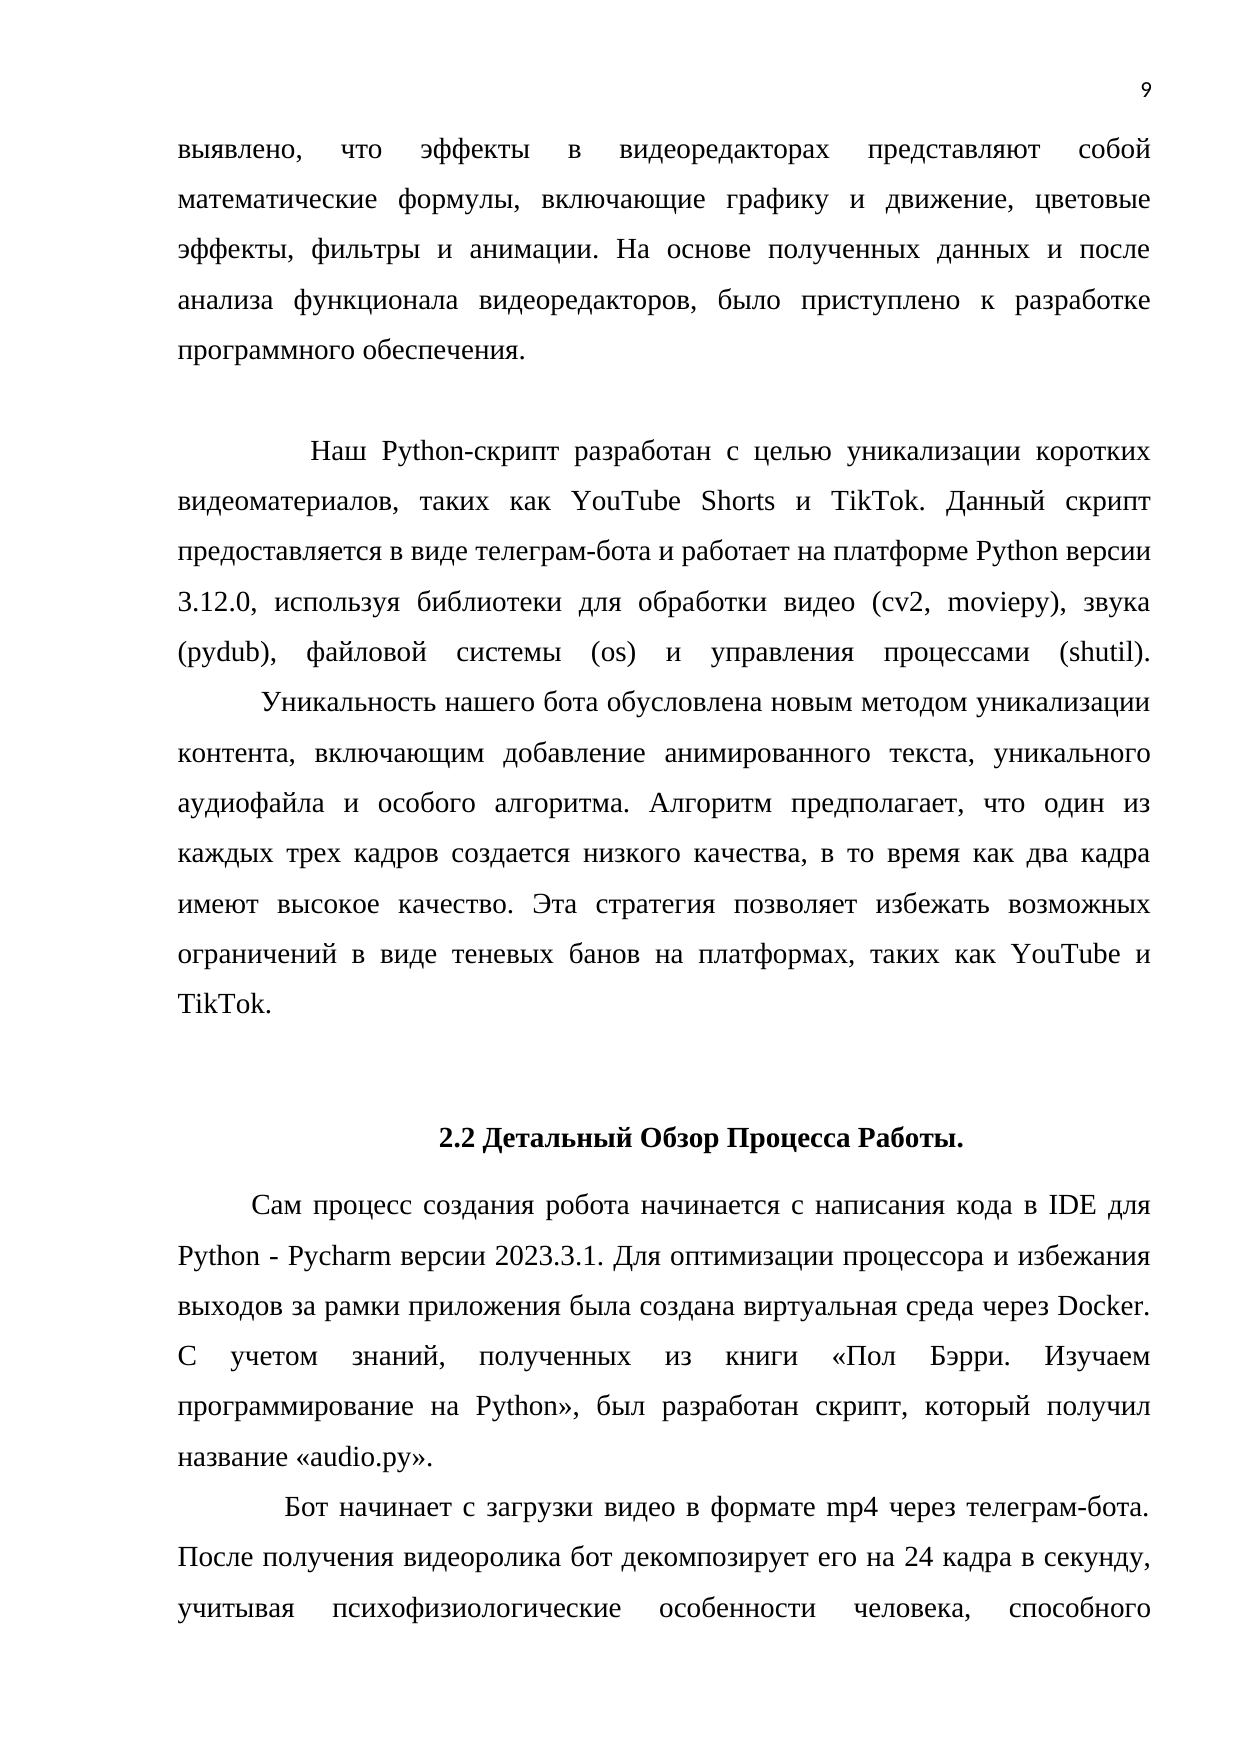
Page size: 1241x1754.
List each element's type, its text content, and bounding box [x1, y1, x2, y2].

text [177, 131, 1152, 1020]
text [177, 1187, 1152, 1623]
text 2.2 Детальный Обзор Процесса Работы. [177, 1120, 1152, 1154]
